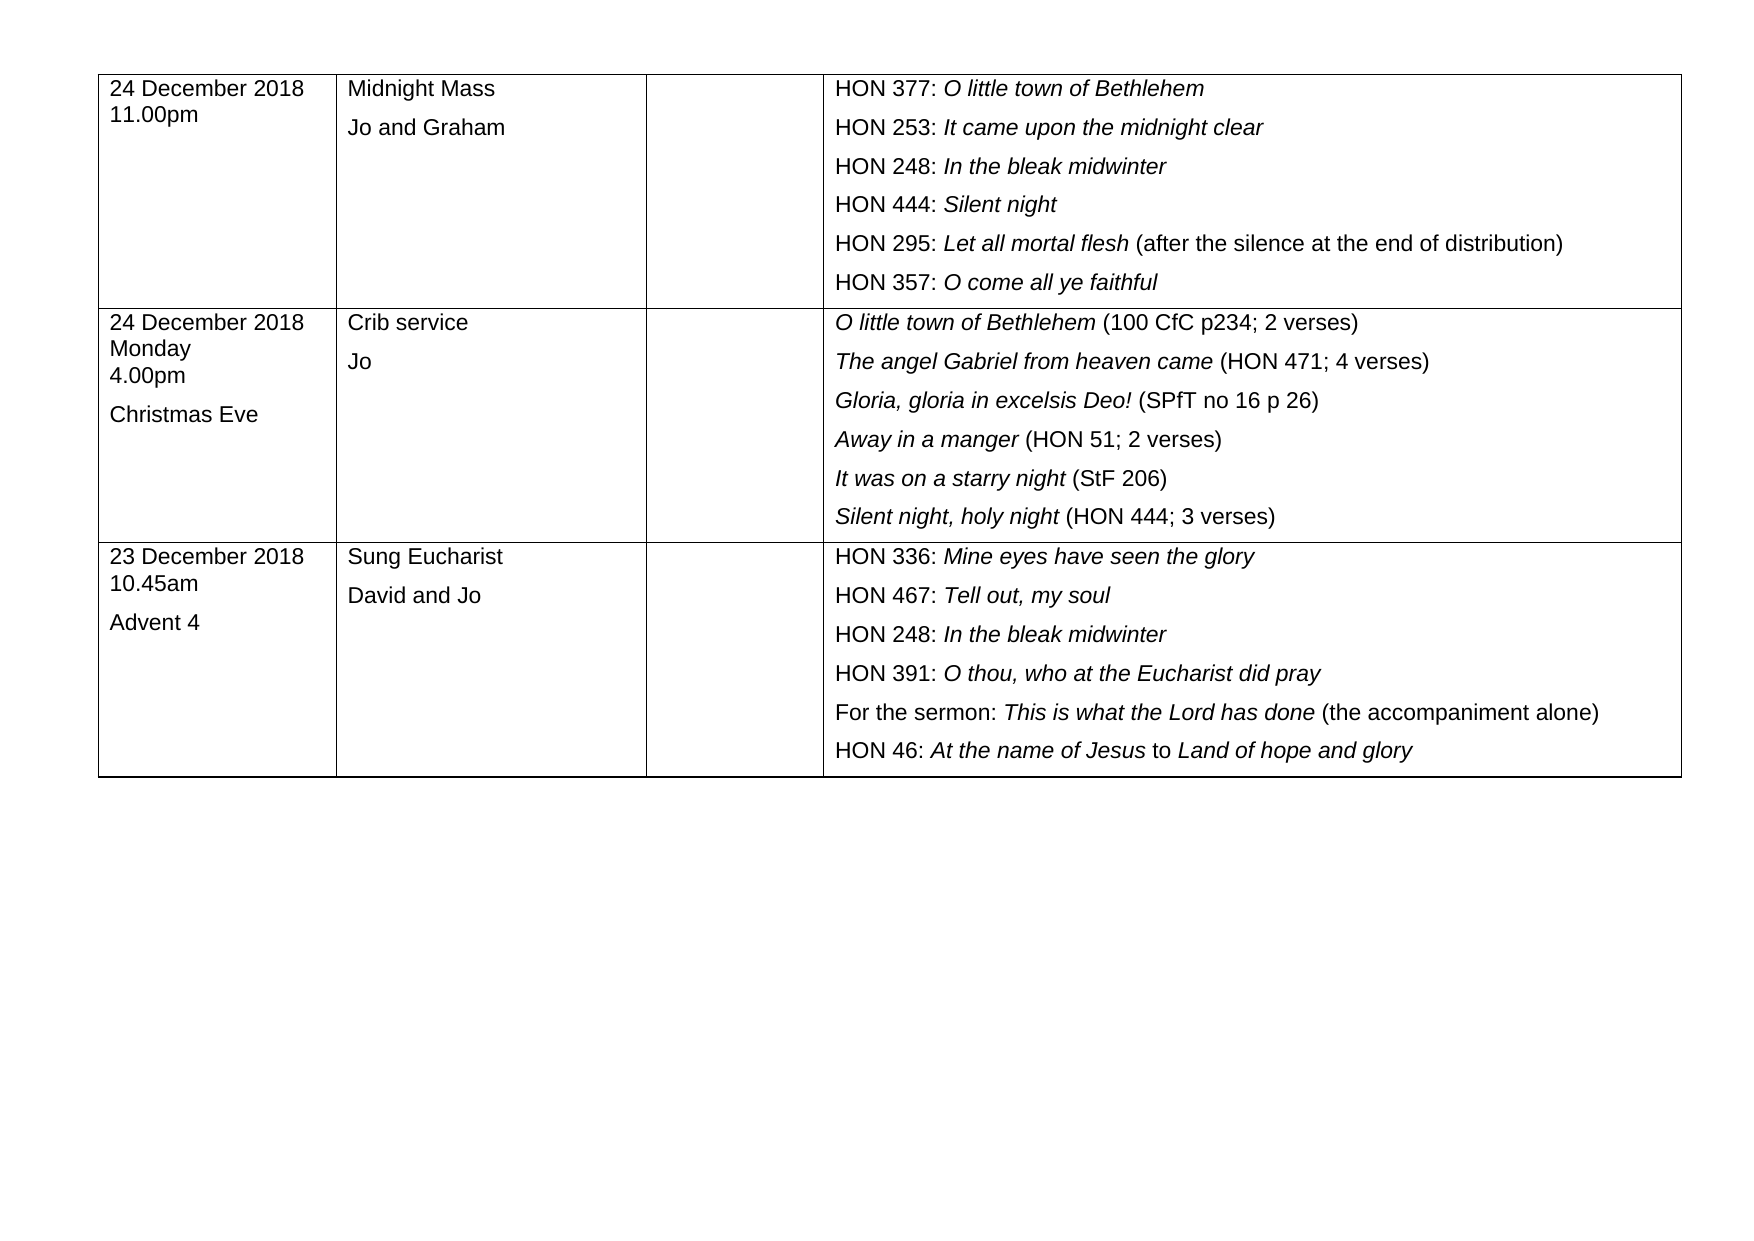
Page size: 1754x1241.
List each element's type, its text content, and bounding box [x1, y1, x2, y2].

table_cell 24 December 2018 Monday 4.00pm Christmas Eve [99, 309, 336, 542]
table_cell 23 December 2018 10.45am Advent 4 [99, 543, 336, 776]
table_cell [647, 309, 823, 542]
table_cell HON 336: Mine eyes have seen the glory HON 467: Tell out, my soul HON 248: In the bleak midwinter HON 391: O thou, who at the Eucharist did pray For the sermon: This is what the Lord has done (the accompaniment alone) HON 46: At the name of Jesus to Land of hope and glory [824, 543, 1681, 776]
table_cell O little town of Bethlehem (100 CfC p234; 2 verses) The angel Gabriel from heaven came (HON 471; 4 verses) Gloria, gloria in excelsis Deo! (SPfT no 16 p 26) Away in a manger (HON 51; 2 verses) It was on a starry night (StF 206) Silent night, holy night (HON 444; 3 verses) [824, 309, 1681, 542]
table_cell Midnight Mass Jo and Graham [337, 75, 646, 308]
table_cell [647, 543, 823, 776]
table_cell Sung Eucharist David and Jo [337, 543, 646, 776]
table_cell [647, 75, 823, 308]
table_cell 24 December 2018 11.00pm [99, 75, 336, 308]
table_cell Crib service Jo [337, 309, 646, 542]
table_cell HON 377: O little town of Bethlehem HON 253: It came upon the midnight clear HON 248: In the bleak midwinter HON 444: Silent night HON 295: Let all mortal flesh (after the silence at the end of distribution) HON 357: O come all ye faithful [824, 75, 1681, 308]
